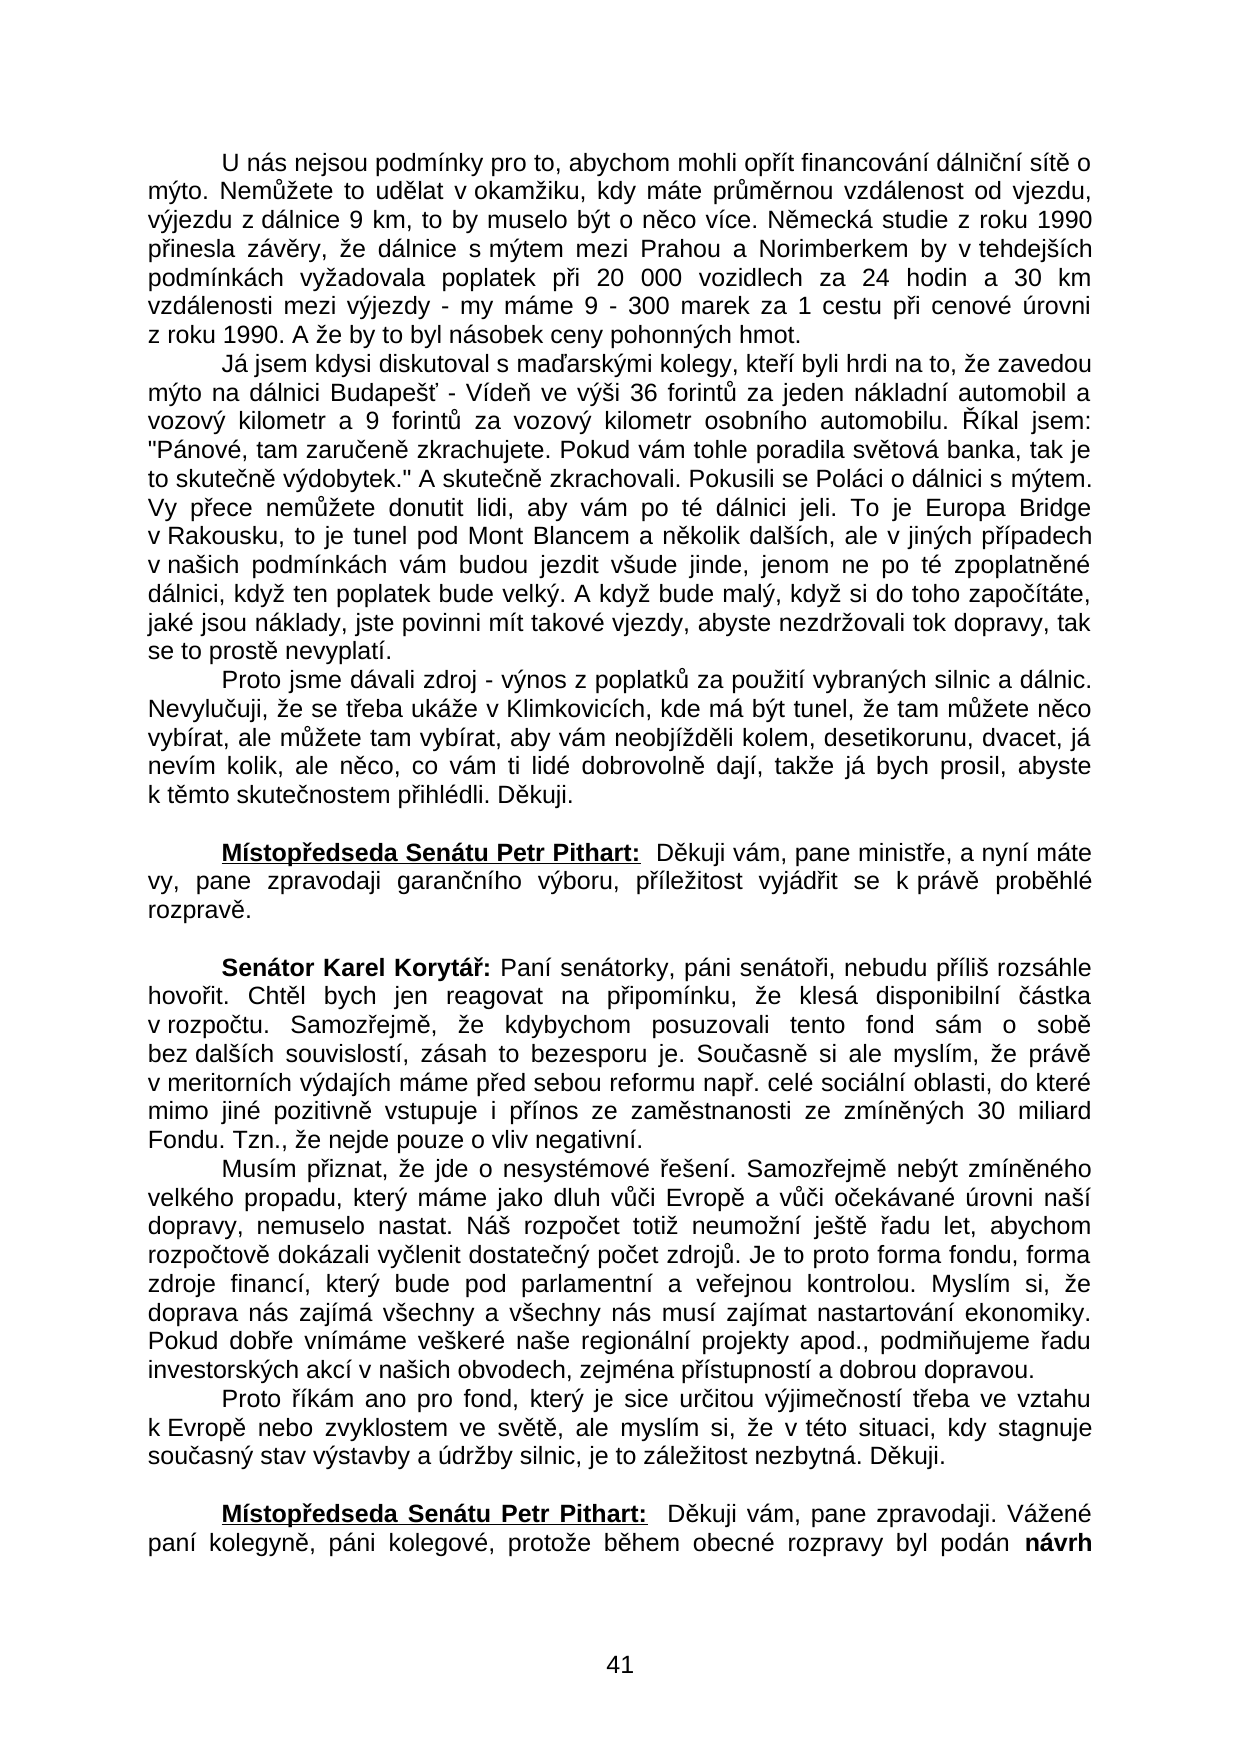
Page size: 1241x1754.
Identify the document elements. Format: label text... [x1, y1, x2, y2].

text Místopředseda Senátu Petr Pithart: Děkuji vám, pane ministře, a nyní máte vy, pane zpravodaji garančního výboru, příležitost vyjádřit se k právě proběhlé rozpravě. [148, 838, 1093, 924]
text Proto jsme dávali zdroj - výnos z poplatků za použití vybraných silnic a dálnic. Nevylučuji, že se třeba ukáže v Klimkovicích, kde má být tunel, že tam můžete něco vybírat, ale můžete tam vybírat, aby vám neobjížděli kolem, desetikorunu, dvacet, já nevím kolik, ale něco, co vám ti lidé dobrovolně dají, takže já bych prosil, abyste k těmto skutečnostem přihlédli. Děkuji. [148, 665, 1093, 809]
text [148, 1499, 1093, 1556]
text Musím přiznat, že jde o nesystémové řešení. Samozřejmě nebýt zmíněného velkého propadu, který máme jako dluh vůči Evropě a vůči očekávané úrovni naší dopravy, nemuselo nastat. Náš rozpočet totiž neumožní ještě řadu let, abychom rozpočtově dokázali vyčlenit dostatečný počet zdrojů. Je to proto forma fondu, forma zdroje financí, který bude pod parlamentní a veřejnou kontrolou. Myslím si, že doprava nás zajímá všechny a všechny nás musí zajímat nastartování ekonomiky. Pokud dobře vnímáme veškeré naše regionální projekty apod., podmiňujeme řadu investorských akcí v našich obvodech, zejména přístupností a dobrou dopravou. [148, 1154, 1093, 1384]
text U nás nejsou podmínky pro to, abychom mohli opřít financování dálniční sítě o mýto. Nemůžete to udělat v okamžiku, kdy máte průměrnou vzdálenost od vjezdu, výjezdu z dálnice 9 km, to by muselo být o něco více. Německá studie z roku 1990 přinesla závěry, že dálnice s mýtem mezi Prahou a Norimberkem by v tehdejších podmínkách vyžadovala poplatek při 20 000 vozidlech za 24 hodin a 30 km vzdálenosti mezi výjezdy - my máme 9 - 300 marek za 1 cestu při cenové úrovni z roku 1990. A že by to byl násobek ceny pohonných hmot. [148, 148, 1093, 349]
text Já jsem kdysi diskutoval s maďarskými kolegy, kteří byli hrdi na to, že zavedou mýto na dálnici Budapešť - Vídeň ve výši 36 forintů za jeden nákladní automobil a vozový kilometr a 9 forintů za vozový kilometr osobního automobilu. Říkal jsem: "Pánové, tam zaručeně zkrachujete. Pokud vám tohle poradila světová banka, tak je to skutečně výdobytek." A skutečně zkrachovali. Pokusili se Poláci o dálnici s mýtem. Vy přece nemůžete donutit lidi, aby vám po té dálnici jeli. To je Europa Bridge v Rakousku, to je tunel pod Mont Blancem a několik dalších, ale v jiných případech v našich podmínkách vám budou jezdit všude jinde, jenom ne po té zpoplatněné dálnici, když ten poplatek bude velký. A když bude malý, když si do toho započítáte, jaké jsou náklady, jste povinni mít takové vjezdy, abyste nezdržovali tok dopravy, tak se to prostě nevyplatí. [148, 349, 1093, 665]
text Proto říkám ano pro fond, který je sice určitou výjimečností třeba ve vztahu k Evropě nebo zvyklostem ve světě, ale myslím si, že v této situaci, kdy stagnuje současný stav výstavby a údržby silnic, je to záležitost nezbytná. Děkuji. [148, 1384, 1093, 1470]
text Senátor Karel Korytář: Paní senátorky, páni senátoři, nebudu příliš rozsáhle hovořit. Chtěl bych jen reagovat na připomínku, že klesá disponibilní částka v rozpočtu. Samozřejmě, že kdybychom posuzovali tento fond sám o sobě bez dalších souvislostí, zásah to bezesporu je. Současně si ale myslím, že právě v meritorních výdajích máme před sebou reformu např. celé sociální oblasti, do které mimo jiné pozitivně vstupuje i přínos ze zaměstnanosti ze zmíněných 30 miliard Fondu. Tzn., že nejde pouze o vliv negativní. [148, 953, 1093, 1154]
